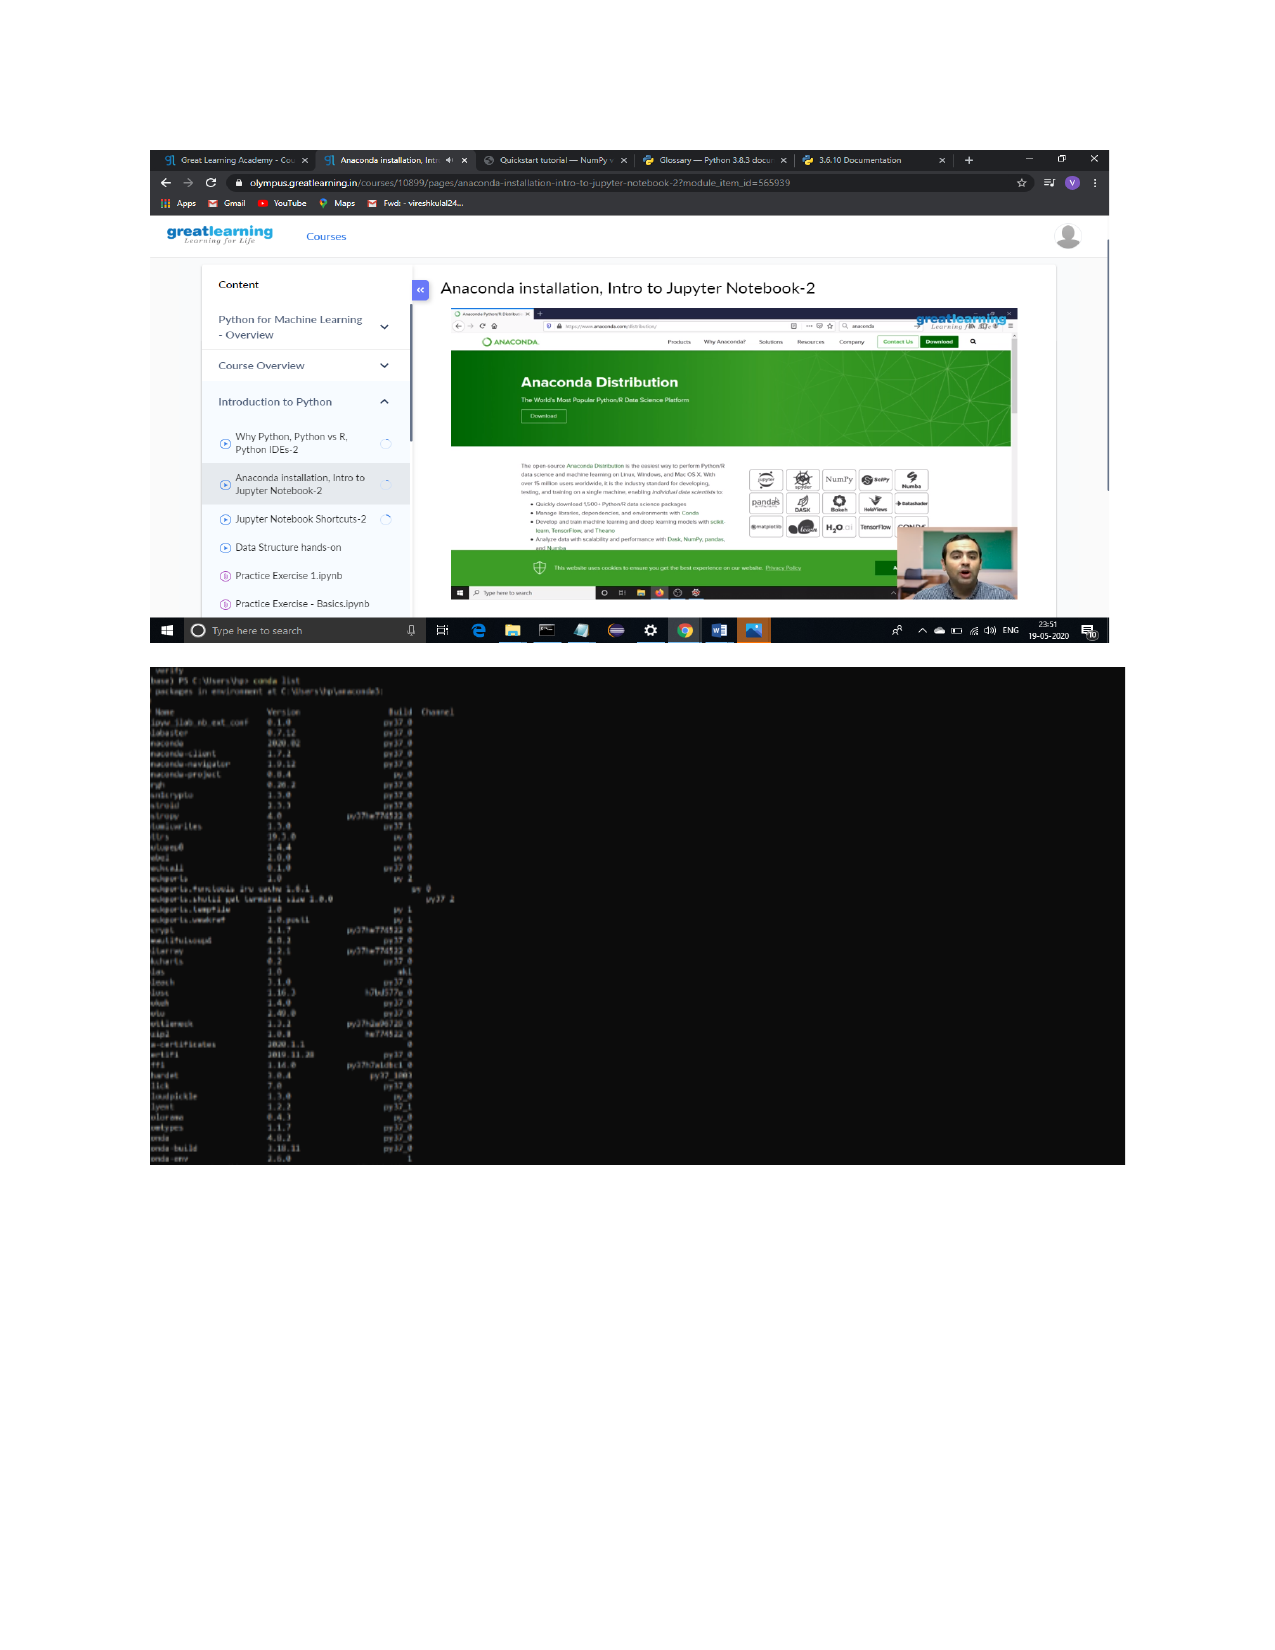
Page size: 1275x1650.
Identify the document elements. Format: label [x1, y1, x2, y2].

picture [150, 150, 1110, 643]
picture [150, 667, 1125, 1165]
